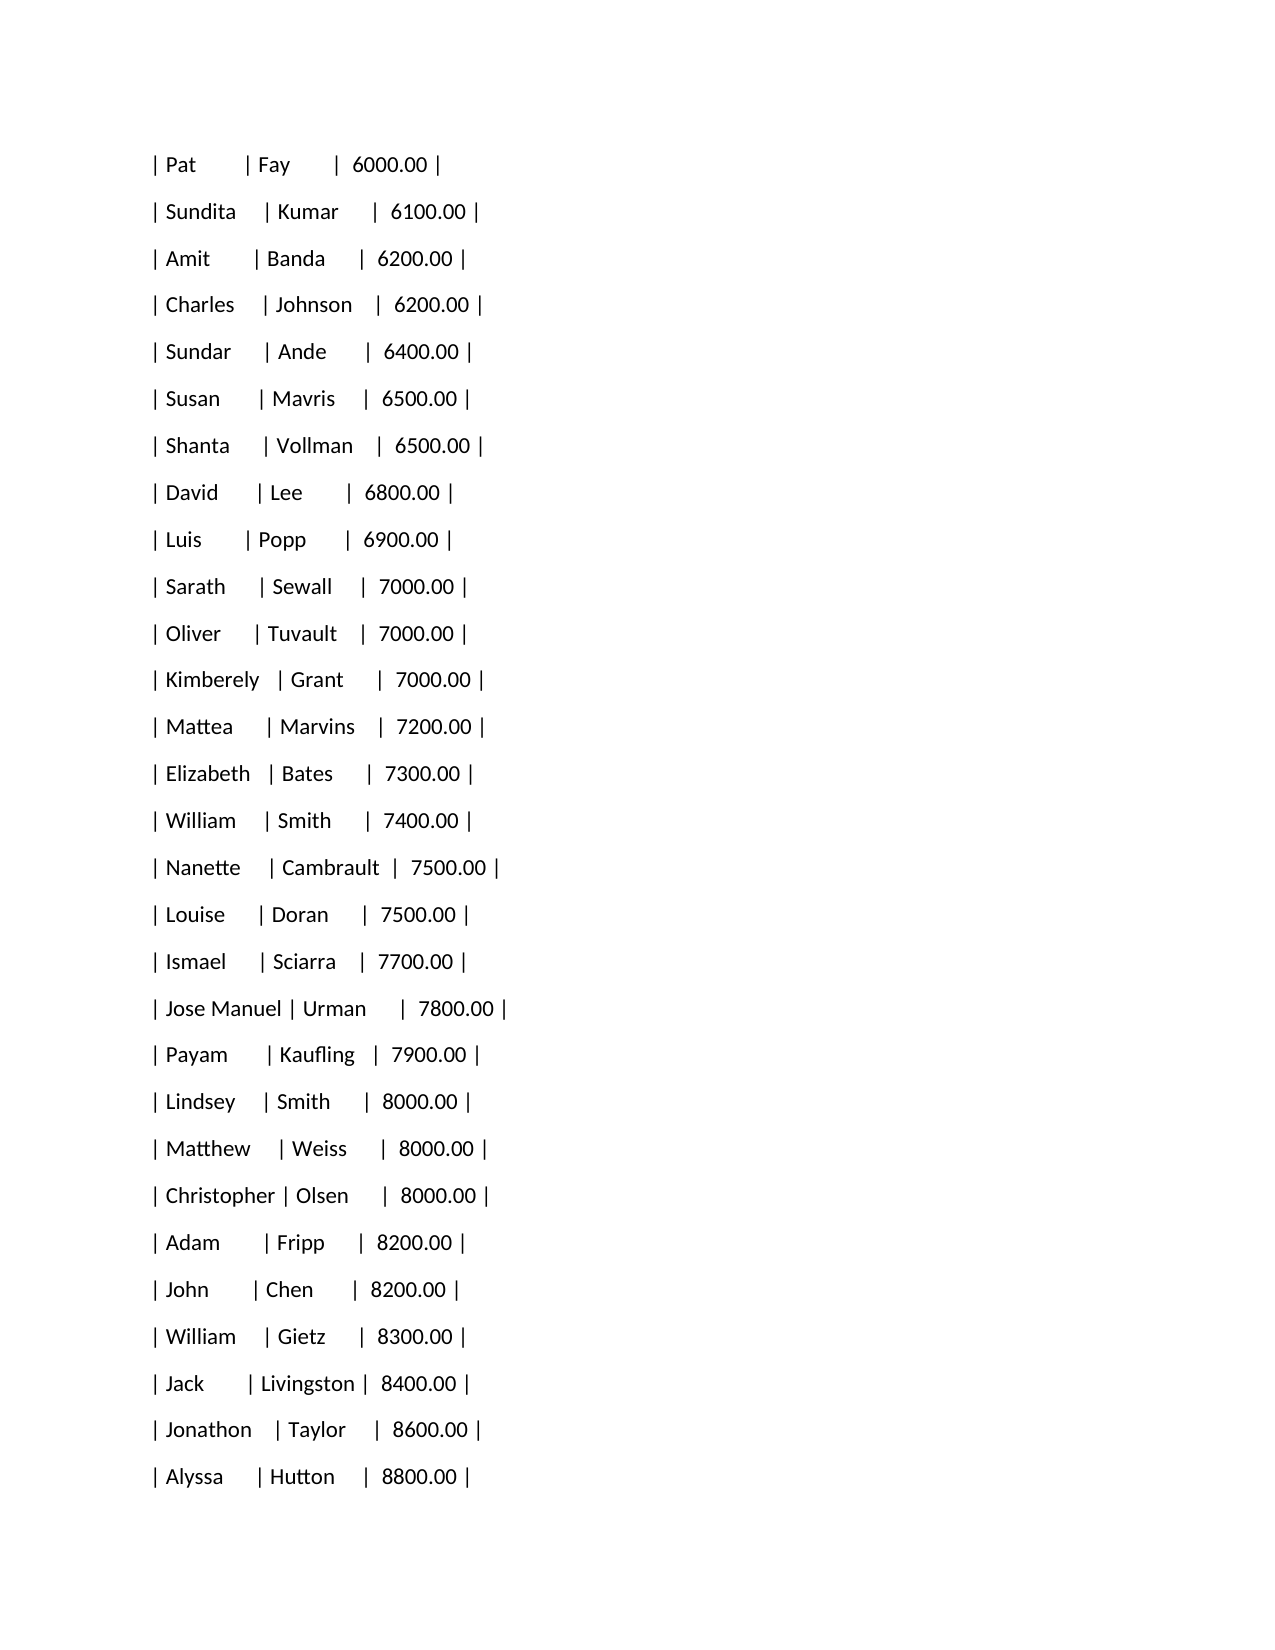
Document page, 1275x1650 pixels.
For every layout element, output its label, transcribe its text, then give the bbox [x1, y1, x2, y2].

text | Charles | Johnson | 6200.00 | [150, 291, 1125, 319]
text | Oliver | Tuvault | 7000.00 | [150, 619, 1125, 647]
text | William | Gietz | 8300.00 | [150, 1322, 1125, 1350]
text | Matthew | Weiss | 8000.00 | [150, 1134, 1125, 1162]
text | Pat | Fay | 6000.00 | [150, 150, 1125, 178]
text | Christopher | Olsen | 8000.00 | [150, 1181, 1125, 1209]
text | Lindsey | Smith | 8000.00 | [150, 1087, 1125, 1116]
text | William | Smith | 7400.00 | [150, 806, 1125, 834]
text | Sundita | Kumar | 6100.00 | [150, 197, 1125, 225]
text | Luis | Popp | 6900.00 | [150, 525, 1125, 553]
text | Jonathon | Taylor | 8600.00 | [150, 1416, 1125, 1444]
text | Kimberely | Grant | 7000.00 | [150, 666, 1125, 694]
text | Louise | Doran | 7500.00 | [150, 900, 1125, 928]
text | Elizabeth | Bates | 7300.00 | [150, 759, 1125, 787]
text | Nanette | Cambrault | 7500.00 | [150, 853, 1125, 881]
text | Mattea | Marvins | 7200.00 | [150, 712, 1125, 741]
text | Amit | Banda | 6200.00 | [150, 244, 1125, 272]
text | Jose Manuel | Urman | 7800.00 | [150, 994, 1125, 1022]
text | John | Chen | 8200.00 | [150, 1275, 1125, 1303]
text | Adam | Fripp | 8200.00 | [150, 1228, 1125, 1256]
text | Jack | Livingston | 8400.00 | [150, 1369, 1125, 1397]
text | Susan | Mavris | 6500.00 | [150, 384, 1125, 412]
text | Sundar | Ande | 6400.00 | [150, 337, 1125, 366]
text | Payam | Kaufling | 7900.00 | [150, 1041, 1125, 1069]
text | Ismael | Sciarra | 7700.00 | [150, 947, 1125, 975]
text | David | Lee | 6800.00 | [150, 478, 1125, 506]
text | Shanta | Vollman | 6500.00 | [150, 431, 1125, 459]
text | Sarath | Sewall | 7000.00 | [150, 572, 1125, 600]
text | Alyssa | Hutton | 8800.00 | [150, 1462, 1125, 1491]
